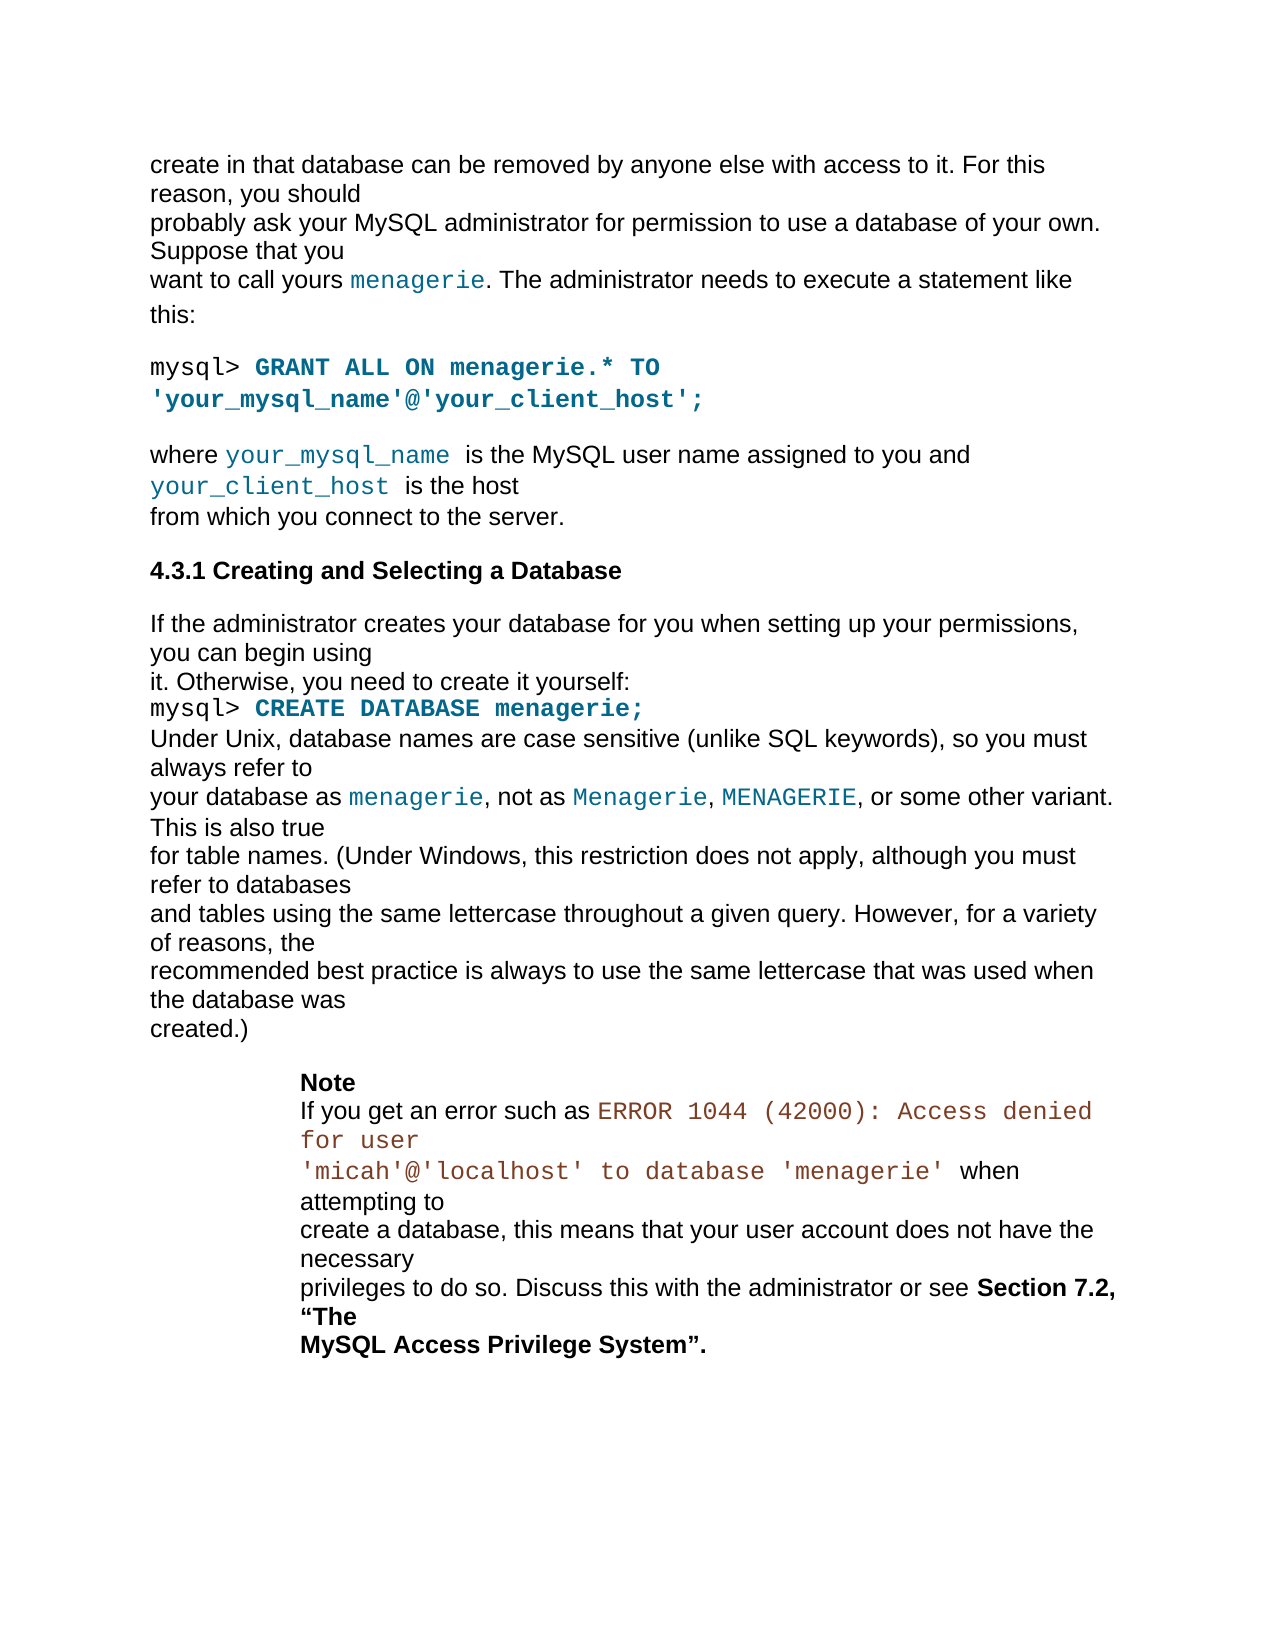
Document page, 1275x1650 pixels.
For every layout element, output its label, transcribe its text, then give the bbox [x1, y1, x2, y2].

text 4.3.1 Creating and Selecting a Database [150, 556, 1125, 584]
text If you get an error such as ERROR 1044 (42000): Access denied for user [300, 1096, 1125, 1156]
text privileges to do so. Discuss this with the administrator or see Section 7.2, “The [300, 1273, 1125, 1330]
text probably ask your MySQL administrator for permission to use a database of your own. Suppose that you [150, 207, 1125, 265]
text If the administrator creates your database for you when setting up your permissions, you can begin using [150, 609, 1125, 667]
text 'micah'@'localhost' to database 'menagerie' when attempting to [300, 1156, 1125, 1215]
text where your_mysql_name is the MySQL user name assigned to you and your_client_host is the host [150, 440, 1125, 502]
text Note [300, 1068, 1125, 1096]
text mysql> GRANT ALL ON menagerie.* TO 'your_mysql_name'@'your_client_host'; [150, 354, 1125, 415]
text and tables using the same lettercase throughout a given query. However, for a variety of reasons, the [150, 899, 1125, 956]
text create a database, this means that your user account does not have the necessary [300, 1215, 1125, 1273]
text MySQL Access Privilege System”. [300, 1330, 1125, 1359]
text create in that database can be removed by anyone else with access to it. For this reason, you should [150, 150, 1125, 207]
text mysql> CREATE DATABASE menagerie; [150, 696, 1125, 724]
text created.) [150, 1014, 1125, 1042]
text for table names. (Under Windows, this restriction does not apply, although you must refer to databases [150, 841, 1125, 899]
text it. Otherwise, you need to create it yourself: [150, 667, 1125, 696]
text from which you connect to the server. [150, 502, 1125, 531]
text your database as menagerie, not as Menagerie, MENAGERIE, or some other variant. This is also true [150, 782, 1125, 841]
text Under Unix, database names are case sensitive (unlike SQL keywords), so you must always refer to [150, 724, 1125, 782]
text want to call yours menagerie. The administrator needs to execute a statement like this: [150, 265, 1125, 329]
text recommended best practice is always to use the same lettercase that was used when the database was [150, 956, 1125, 1014]
